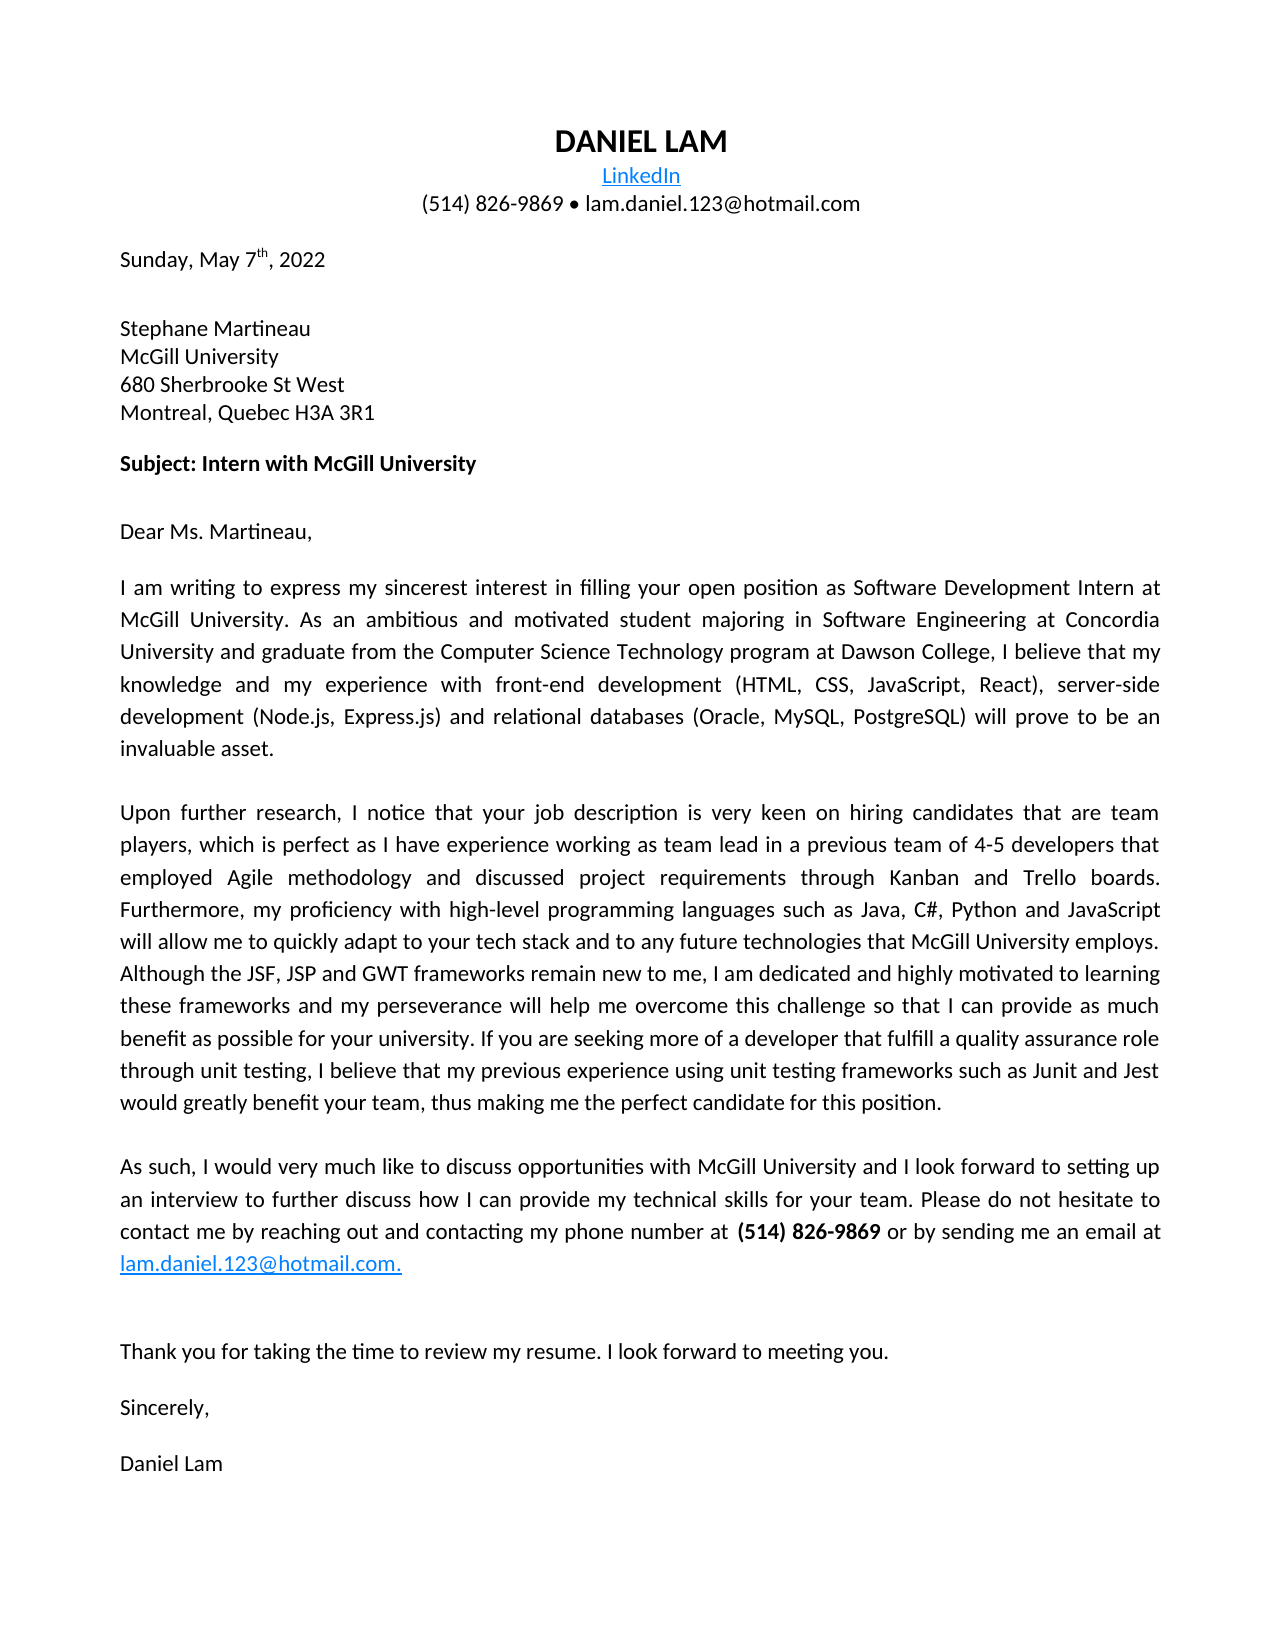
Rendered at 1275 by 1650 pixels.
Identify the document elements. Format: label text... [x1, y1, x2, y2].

subtitle LinkedIn [120, 161, 1162, 189]
text I am writing to express my sincerest interest in filling your open position as Software Development Intern at McGill University. As an ambitious and motivated student majoring in Software Engineering at Concordia University and graduate from the Computer Science Technology program at Dawson College, I believe that my knowledge and my experience with front-end development (HTML, CSS, JavaScript, React), server-side development (Node.js, Express.js) and relational databases (Oracle, MySQL, PostgreSQL) will prove to be an invaluable asset. [120, 573, 1162, 762]
text Daniel Lam [120, 1449, 1162, 1477]
text Stephane Martineau [120, 314, 1162, 342]
text Dear Ms. Martineau, [120, 517, 1162, 545]
text (514) 826-9869 • lam.daniel.123@hotmail.com [120, 189, 1162, 217]
text Upon further research, I notice that your job description is very keen on hiring candidates that are team players, which is perfect as I have experience working as team lead in a previous team of 4-5 developers that employed Agile methodology and discussed project requirements through Kanban and Trello boards. Furthermore, my proficiency with high-level programming languages such as Java, C#, Python and JavaScript will allow me to quickly adapt to your tech stack and to any future technologies that McGill University employs. Although the JSF, JSP and GWT frameworks remain new to me, I am dedicated and highly motivated to learning these frameworks and my perseverance will help me overcome this challenge so that I can provide as much benefit as possible for your university. If you are seeking more of a developer that fulfill a quality assurance role through unit testing, I believe that my previous experience using unit testing frameworks such as Junit and Jest would greatly benefit your team, thus making me the perfect candidate for this position. [120, 798, 1162, 1116]
text Thank you for taking the time to review my resume. I look forward to meeting you. [120, 1337, 1162, 1365]
subtitle Sunday, May 7th, 2022 [120, 245, 1162, 273]
text Montreal, Quebec H3A 3R1 [120, 398, 1162, 427]
text 680 Sherbrooke St West [120, 371, 1162, 398]
text Subject: Intern with McGill University [120, 454, 1162, 475]
text Sincerely, [120, 1393, 1162, 1421]
subtitle DANIEL LAM [120, 120, 1162, 161]
text As such, I would very much like to discuss opportunities with McGill University and I look forward to setting up an interview to further discuss how I can provide my technical skills for your team. Please do not hesitate to contact me by reaching out and contacting my phone number at (514) 826-9869 or by sending me an email at lam.daniel.123@hotmail.com. [120, 1152, 1162, 1277]
text McGill University [120, 342, 1162, 371]
